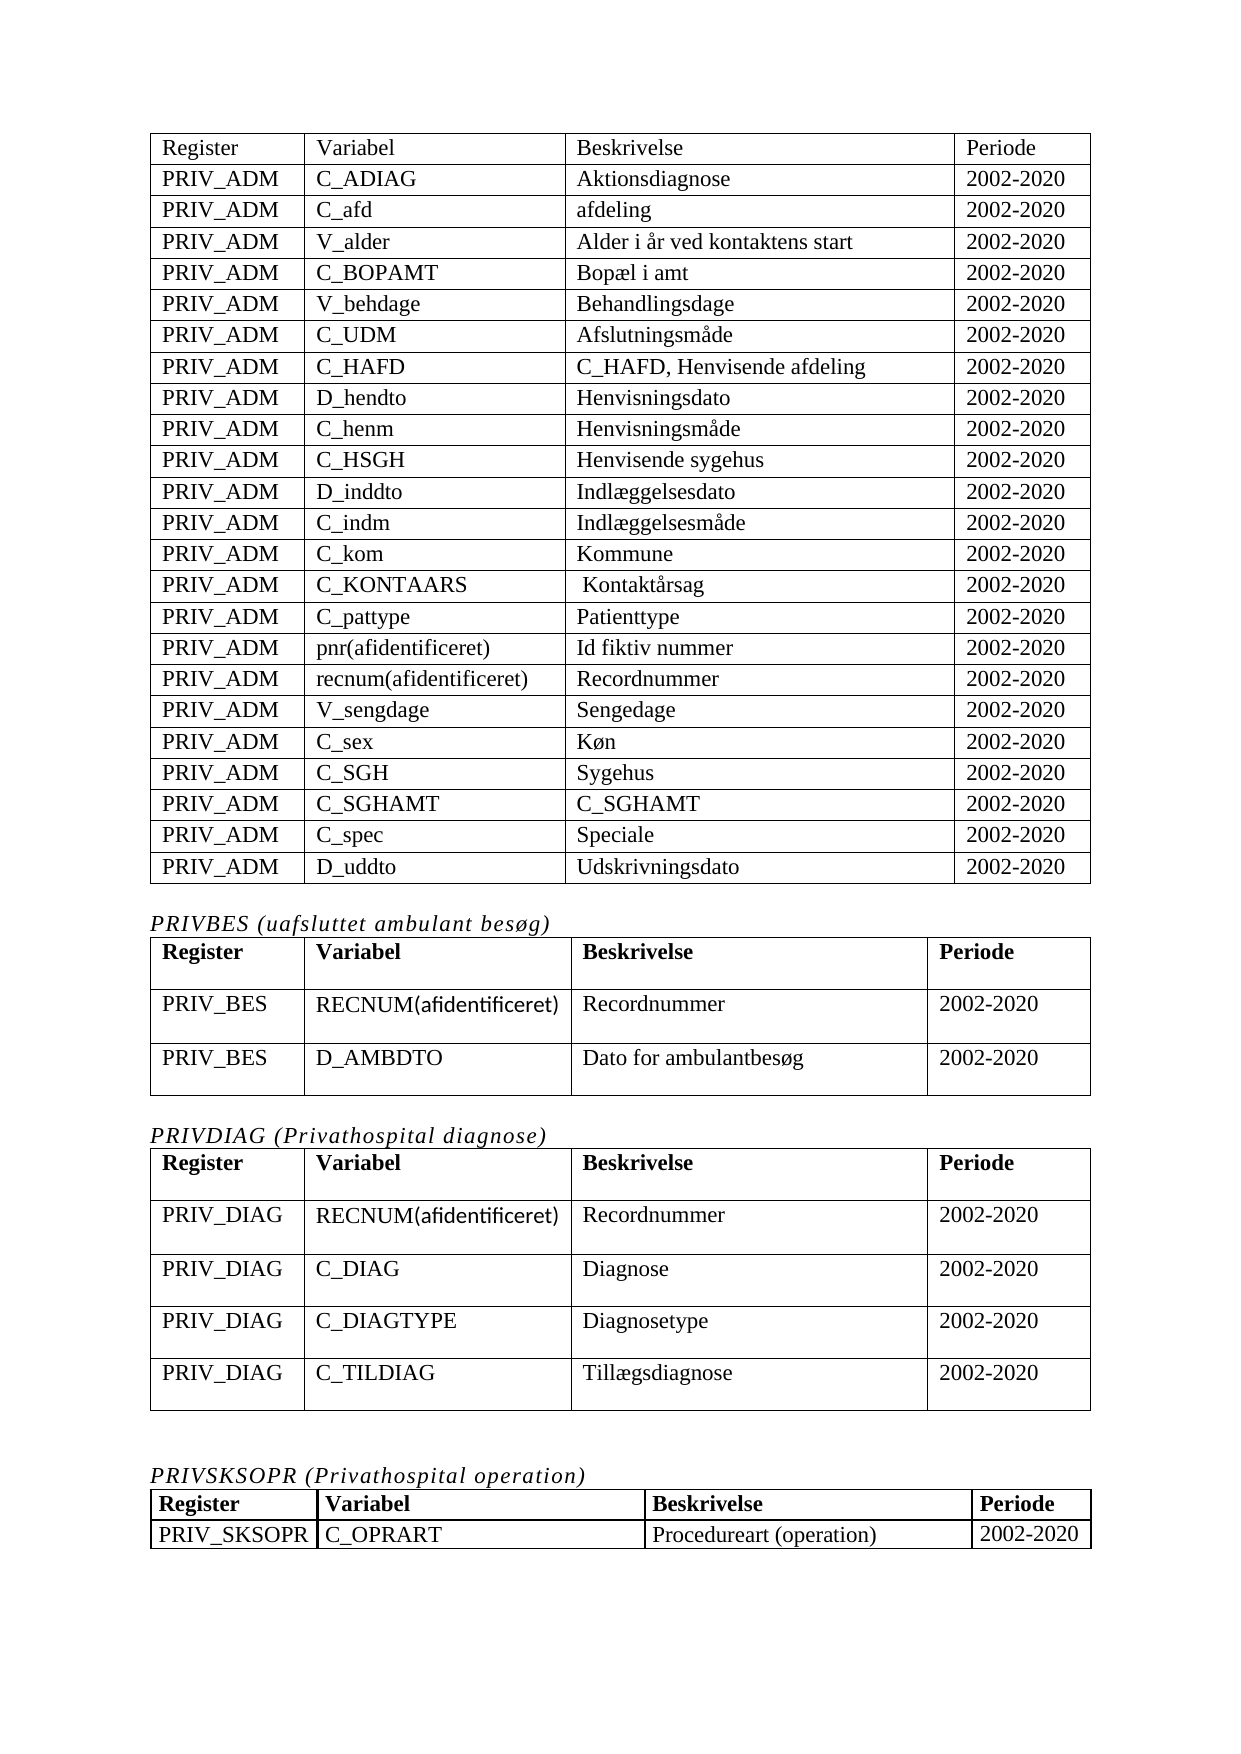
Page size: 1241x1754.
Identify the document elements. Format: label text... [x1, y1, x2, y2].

table_cell PRIV_SKSOPR [152, 1521, 316, 1548]
table_cell 2002-2020 [955, 853, 1090, 883]
table_cell C_pattype [305, 603, 565, 633]
table_cell PRIV_ADM [151, 728, 304, 758]
table_cell D_inddto [305, 478, 565, 508]
table_cell C_KONTAARS [305, 571, 565, 602]
table_cell 2002-2020 [955, 384, 1090, 414]
table_cell PRIV_ADM [151, 478, 304, 508]
table_cell C_HAFD [305, 353, 565, 383]
table_cell recnum(afidentificeret) [305, 1201, 571, 1254]
table_cell 2002-2020 [955, 509, 1090, 539]
table_cell D_ambdto [305, 1044, 571, 1094]
table_header Register [152, 1490, 316, 1518]
table_cell C_SGHAMT [305, 790, 565, 820]
table_header Variabel [319, 1490, 644, 1518]
table_header Register [151, 134, 304, 164]
table_cell PRIV_diag [151, 1307, 304, 1358]
table_cell Henvisende sygehus [566, 446, 954, 477]
table_cell PRIV_ADM [151, 196, 304, 227]
table_cell 2002-2020 [973, 1521, 1090, 1548]
table_cell Procedureart (operation) [646, 1521, 971, 1548]
table_cell PRIV_ADM [151, 665, 304, 695]
table_cell PRIV_ADM [151, 509, 304, 539]
table_cell C_SGH [305, 759, 565, 789]
table_cell C_spec [305, 821, 565, 852]
table_cell PRIV_ADM [151, 853, 304, 883]
table_cell 2002-2020 [955, 353, 1090, 383]
table_header Variabel [305, 1149, 571, 1200]
table_cell Sengedage [566, 696, 954, 727]
table_cell Diagnosetype [572, 1307, 927, 1358]
table_cell PRIV_ADM [151, 821, 304, 852]
table_cell PRIV_ADM [151, 603, 304, 633]
table_cell C_diagtype [305, 1307, 571, 1358]
table_cell Recordnummer [566, 665, 954, 695]
table_cell Sygehus [566, 759, 954, 789]
table_header Periode [973, 1490, 1090, 1518]
table_cell 2002-2020 [928, 1044, 1090, 1094]
table_cell Behandlingsdage [566, 290, 954, 320]
table_cell 2002-2020 [928, 1201, 1090, 1254]
table_cell Bopæl i amt [566, 259, 954, 289]
table_cell PRIV_ADM [151, 353, 304, 383]
table_cell 2002-2020 [955, 759, 1090, 789]
table_cell PRIV_ADM [151, 415, 304, 445]
table_cell Indlæggelsesdato [566, 478, 954, 508]
table_cell PRIV_bes [151, 990, 304, 1042]
table_cell 2002-2020 [928, 990, 1090, 1042]
subtitle PRIVSKSOPR (Privathospital operation) [150, 1462, 1090, 1489]
table_cell Recordnummer [572, 1201, 927, 1254]
table_cell 2002-2020 [955, 415, 1090, 445]
table_header Beskrivelse [572, 938, 927, 989]
table_header Beskrivelse [646, 1490, 971, 1518]
table_cell 2002-2020 [955, 634, 1090, 664]
table_cell Alder i år ved kontaktens start [566, 228, 954, 258]
table_cell PRIV_ADM [151, 165, 304, 195]
subtitle PRIVBES (uafsluttet ambulant besøg) [150, 910, 1090, 937]
table_cell 2002-2020 [955, 259, 1090, 289]
table_header Periode [928, 1149, 1090, 1200]
table_cell Diagnose [572, 1255, 927, 1306]
table_cell C_diag [305, 1255, 571, 1306]
table_header Periode [955, 134, 1090, 164]
table_cell recnum(afidentificeret) [305, 665, 565, 695]
table_cell afdeling [566, 196, 954, 227]
table_header Register [151, 1149, 304, 1200]
table_cell PRIV_ADM [151, 228, 304, 258]
table_cell Patienttype [566, 603, 954, 633]
table_cell V_sengdage [305, 696, 565, 727]
table_cell Dato for ambulantbesøg [572, 1044, 927, 1094]
table_header Periode [928, 938, 1090, 989]
table_cell PRIV_ADM [151, 321, 304, 352]
table_cell C_tildiag [305, 1359, 571, 1410]
table_cell 2002-2020 [955, 821, 1090, 852]
table_cell C_afd [305, 196, 565, 227]
table_cell PRIV_ADM [151, 571, 304, 602]
table_cell 2002-2020 [955, 571, 1090, 602]
table_cell 2002-2020 [928, 1255, 1090, 1306]
table_cell C_ADIAG [305, 165, 565, 195]
table_cell Id fiktiv nummer [566, 634, 954, 664]
table_cell PRIV_ADM [151, 259, 304, 289]
table_cell 2002-2020 [955, 696, 1090, 727]
table_cell 2002-2020 [955, 540, 1090, 570]
table_cell Afslutningsmåde [566, 321, 954, 352]
table_header Beskrivelse [566, 134, 954, 164]
table_cell 2002-2020 [955, 446, 1090, 477]
table_cell 2002-2020 [955, 790, 1090, 820]
table_cell Tillægsdiagnose [572, 1359, 927, 1410]
table_cell PRIV_ADM [151, 696, 304, 727]
table_cell PRIV_diag [151, 1359, 304, 1410]
table_cell PRIV_ADM [151, 759, 304, 789]
table_cell Aktionsdiagnose [566, 165, 954, 195]
table_cell C_indm [305, 509, 565, 539]
table_cell 2002-2020 [955, 728, 1090, 758]
table_cell pnr(afidentificeret) [305, 634, 565, 664]
table_cell C_HAFD, Henvisende afdeling [566, 353, 954, 383]
table_cell 2002-2020 [955, 196, 1090, 227]
table_cell PRIV_ADM [151, 290, 304, 320]
table_cell D_hendto [305, 384, 565, 414]
table_cell Kontaktårsag [566, 571, 954, 602]
table_cell 2002-2020 [955, 321, 1090, 352]
table_cell Udskrivningsdato [566, 853, 954, 883]
table_cell 2002-2020 [928, 1307, 1090, 1358]
table_cell PRIV_ADM [151, 790, 304, 820]
table_cell C_henm [305, 415, 565, 445]
table_cell 2002-2020 [955, 290, 1090, 320]
table_header Variabel [305, 938, 571, 989]
table_header Beskrivelse [572, 1149, 927, 1200]
table_cell 2002-2020 [955, 165, 1090, 195]
table_cell PRIV_ADM [151, 540, 304, 570]
table_cell V_behdage [305, 290, 565, 320]
table_cell PRIV_diag [151, 1255, 304, 1306]
table_cell Henvisningsmåde [566, 415, 954, 445]
table_cell 2002-2020 [955, 665, 1090, 695]
table_cell recnum(afidentificeret) [305, 990, 571, 1042]
table_cell C_HSGH [305, 446, 565, 477]
table_cell V_alder [305, 228, 565, 258]
table_cell PRIV_bes [151, 1044, 304, 1094]
table_header Variabel [305, 134, 565, 164]
table_cell 2002-2020 [955, 603, 1090, 633]
table_cell Speciale [566, 821, 954, 852]
table_cell Recordnummer [572, 990, 927, 1042]
table_cell PRIV_diag [151, 1201, 304, 1254]
table_cell C_SGHAMT [566, 790, 954, 820]
table_cell 2002-2020 [928, 1359, 1090, 1410]
table_cell C_sex [305, 728, 565, 758]
table_header Register [151, 938, 304, 989]
table_cell C_OPRART [319, 1521, 644, 1548]
table_cell PRIV_ADM [151, 384, 304, 414]
table_cell C_BOPAMT [305, 259, 565, 289]
table_cell PRIV_ADM [151, 446, 304, 477]
subtitle PRIVDIAG (Privathospital diagnose) [150, 1122, 1090, 1148]
table_cell C_UDM [305, 321, 565, 352]
table_cell Kommune [566, 540, 954, 570]
table_cell C_kom [305, 540, 565, 570]
table_cell Indlæggelsesmåde [566, 509, 954, 539]
table_cell 2002-2020 [955, 478, 1090, 508]
table_cell Henvisningsdato [566, 384, 954, 414]
table_cell 2002-2020 [955, 228, 1090, 258]
table_cell Køn [566, 728, 954, 758]
table_cell PRIV_ADM [151, 634, 304, 664]
table_cell D_uddto [305, 853, 565, 883]
